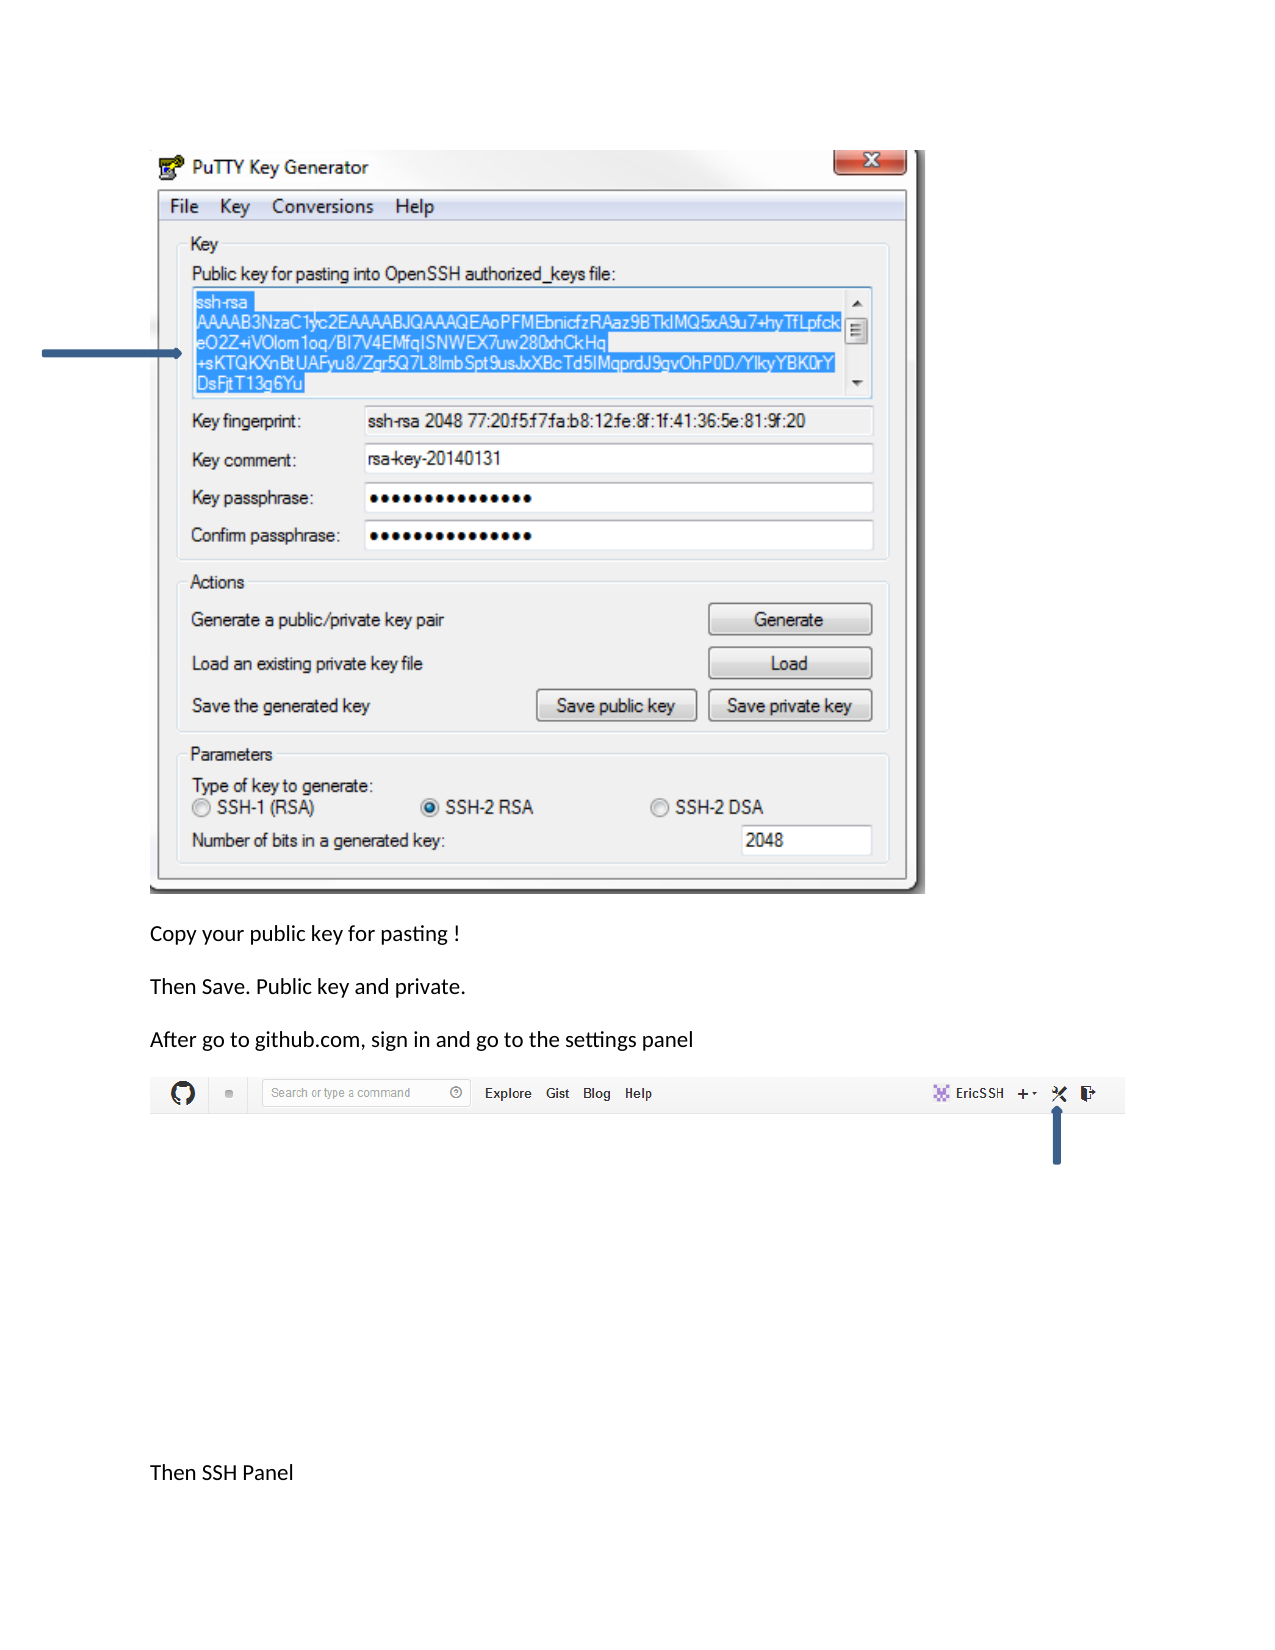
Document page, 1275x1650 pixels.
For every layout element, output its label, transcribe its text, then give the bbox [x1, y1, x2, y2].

text After go to github.com, sign in and go to the settings panel [150, 1025, 1125, 1053]
text Then SSH Panel [150, 1458, 1125, 1486]
text Then Save. Public key and private. [150, 972, 1125, 1000]
text Copy your public key for pasting ! [150, 919, 1125, 947]
picture [150, 1077, 1125, 1115]
picture [150, 150, 926, 894]
